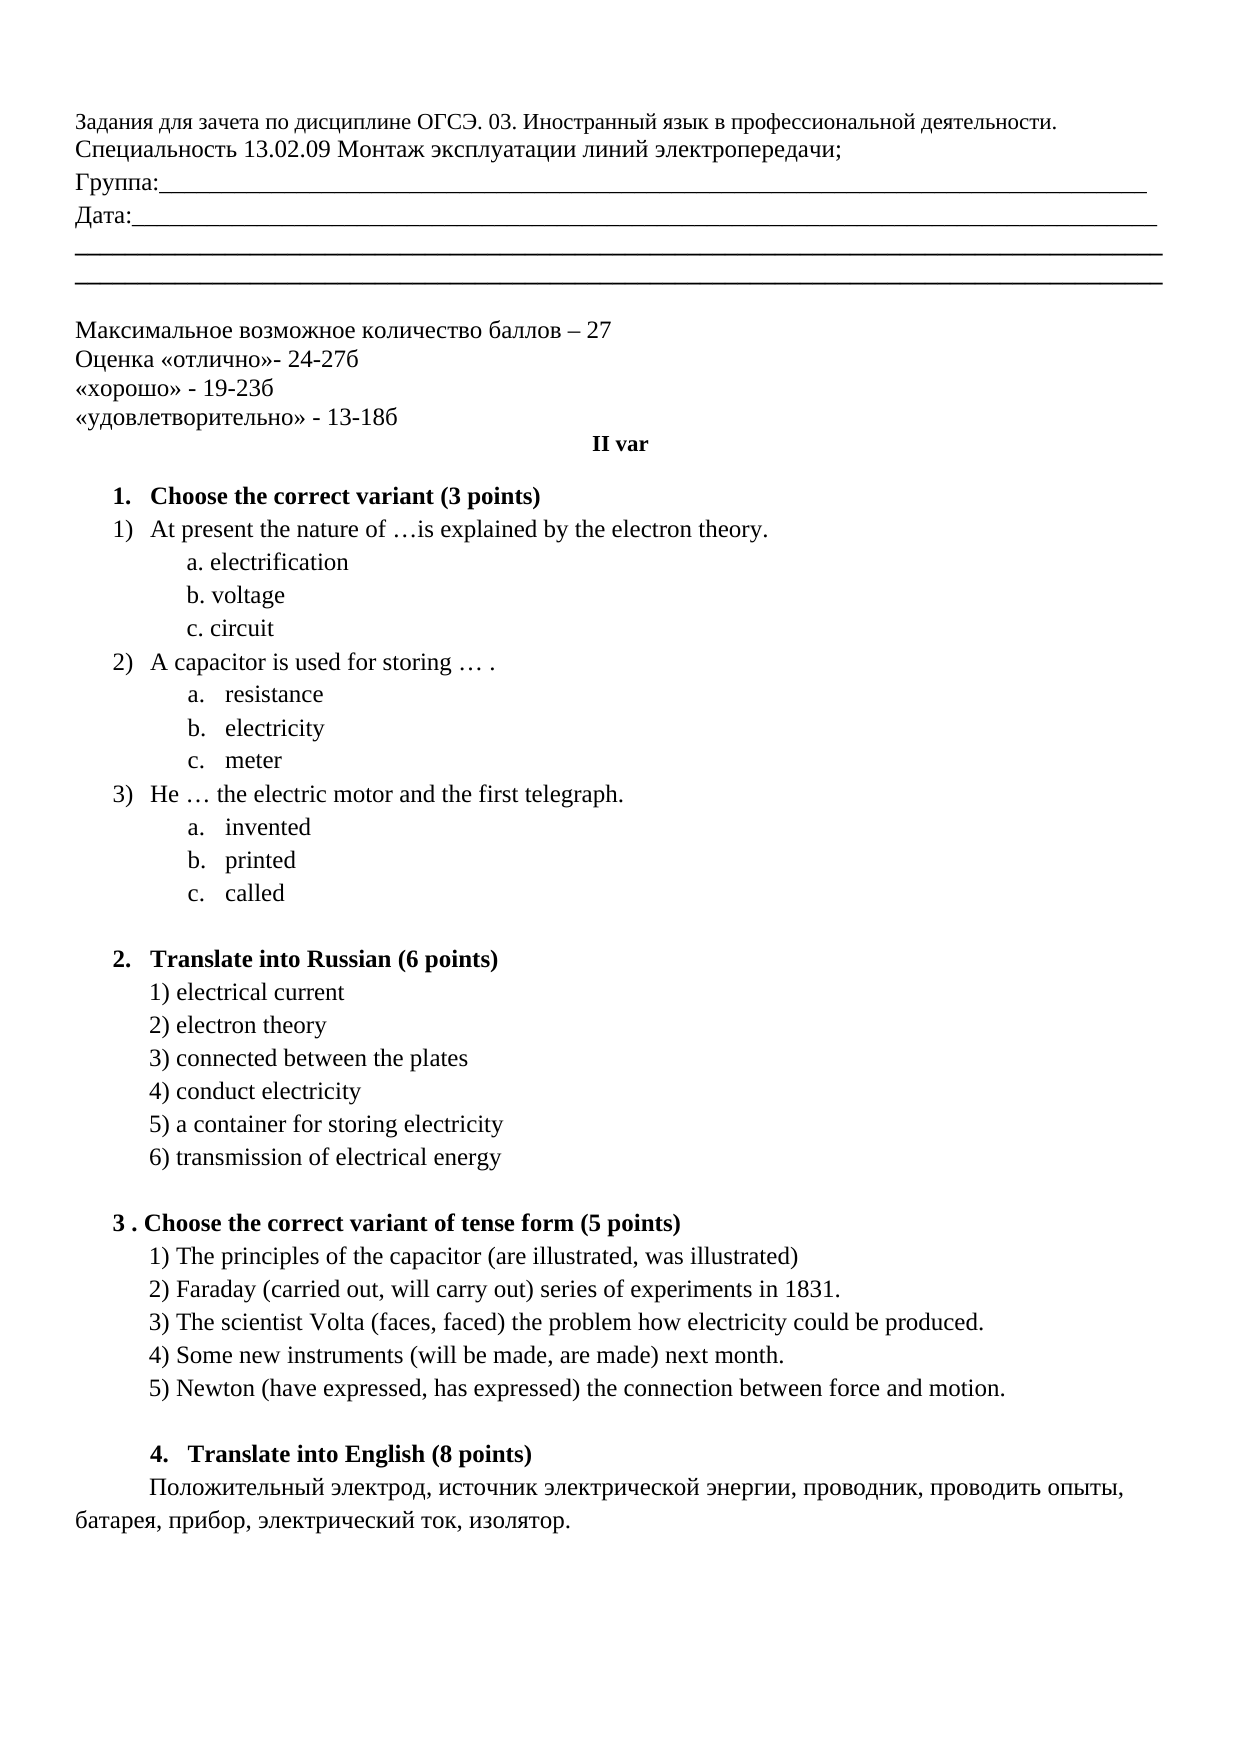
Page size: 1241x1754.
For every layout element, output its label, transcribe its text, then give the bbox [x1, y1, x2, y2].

list Translate into English (8 points) [150, 1439, 1165, 1468]
list meter [187, 746, 1165, 774]
text Специальность 13.02.09 Монтаж эксплуатации линий электропередачи; Группа:_______________________________________________________________________________ [75, 134, 1165, 196]
text Положительный электрод, источник электрической энергии, проводник, проводить опыты, батарея, прибор, электрический ток, изолятор. [75, 1472, 1165, 1534]
text ______________________________________________________________________________________________________________________________________________________________________________ [75, 229, 1165, 287]
text a. electrification [186, 547, 1165, 576]
text 5) Newton (have expressed, has expressed) the connection between force and motion. [75, 1373, 1165, 1402]
text 3) connected between the plates [75, 1043, 1165, 1072]
text Оценка «отлично»- 24-27б [75, 344, 1165, 373]
text Максимальное возможное количество баллов – 27 [75, 315, 1165, 344]
text 3 . Choose the correct variant of tense form (5 points) [75, 1208, 1165, 1237]
list At present the nature of …is explained by the electron theory. [112, 514, 1165, 543]
list He … the electric motor and the first telegraph. [112, 779, 1165, 807]
text Дата:__________________________________________________________________________________ [75, 200, 1165, 229]
list Translate into Russian (6 points) [112, 944, 1165, 972]
text 4) conduct electricity [75, 1076, 1165, 1104]
list A capacitor is used for storing … . [112, 647, 1165, 675]
list electricity [187, 713, 1165, 741]
text c. circuit [186, 613, 1165, 642]
text 2) electron theory [75, 1010, 1165, 1038]
text 3) The scientist Volta (faces, faced) the problem how electricity could be produced. [75, 1307, 1165, 1336]
list Choose the correct variant (3 points) [112, 481, 1165, 510]
list resistance [187, 679, 1165, 708]
list invented [187, 812, 1165, 840]
text 5) a container for storing electricity [75, 1109, 1165, 1138]
text 1) The principles of the capacitor (are illustrated, was illustrated) [75, 1241, 1165, 1270]
text 2) Faraday (carried out, will carry out) series of experiments in 1831. [75, 1274, 1165, 1303]
text «хорошо» - 19-23б [75, 373, 1165, 402]
list called [187, 878, 1165, 906]
text 1) electrical current [75, 977, 1165, 1006]
text Задания для зачета по дисциплине ОГСЭ. 03. Иностранный язык в профессиональной деятельности. [75, 108, 1165, 134]
text b. voltage [186, 581, 1165, 609]
text 6) transmission of electrical energy [75, 1142, 1165, 1171]
list printed [187, 845, 1165, 873]
text «удовлетворительно» - 13-18б [75, 402, 1165, 430]
text II var [75, 430, 1165, 457]
text 4) Some new instruments (will be made, are made) next month. [75, 1340, 1165, 1369]
